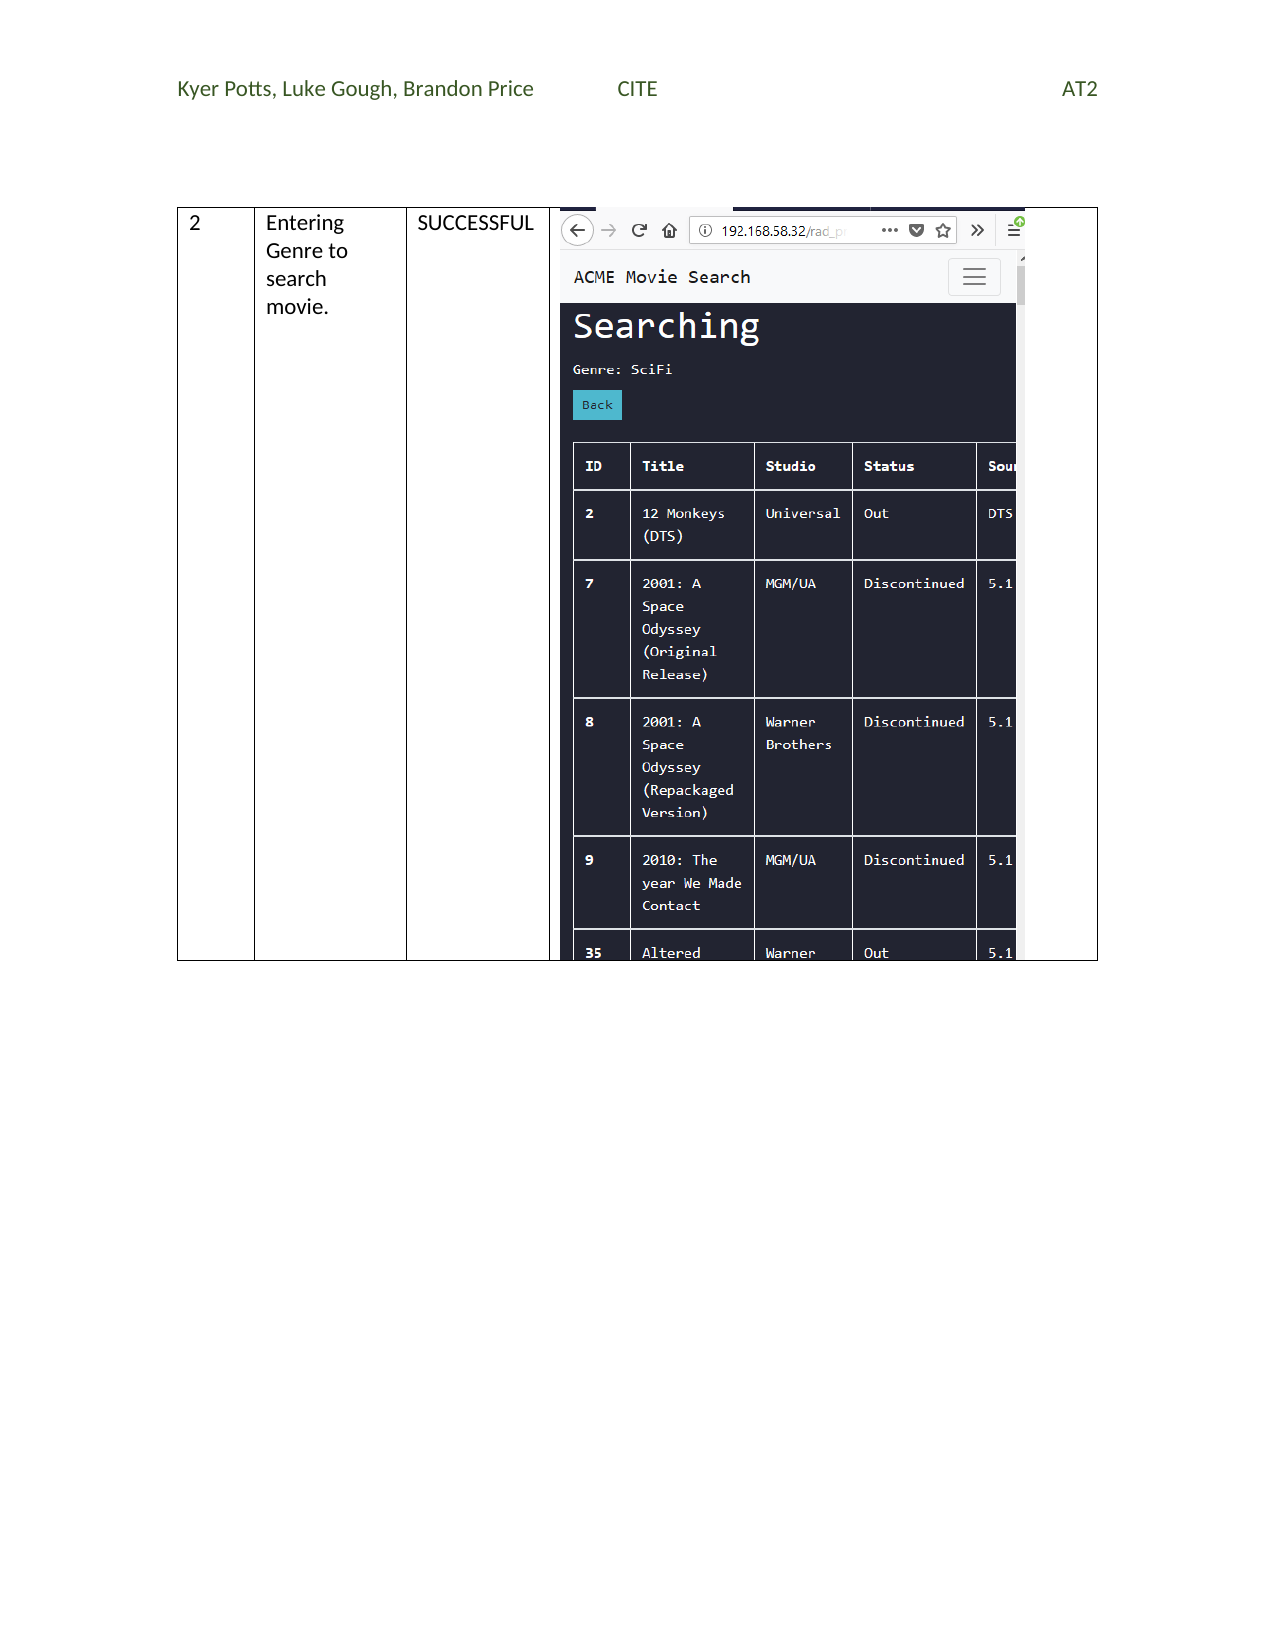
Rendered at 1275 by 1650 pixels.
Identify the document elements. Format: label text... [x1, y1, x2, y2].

table_cell SUCCESSFUL [407, 208, 549, 959]
table_cell Entering Genre to search movie. [255, 208, 406, 959]
picture [560, 207, 1025, 960]
table_cell [1025, 208, 1097, 959]
table_cell 2 [178, 208, 254, 959]
table_cell [550, 208, 560, 959]
